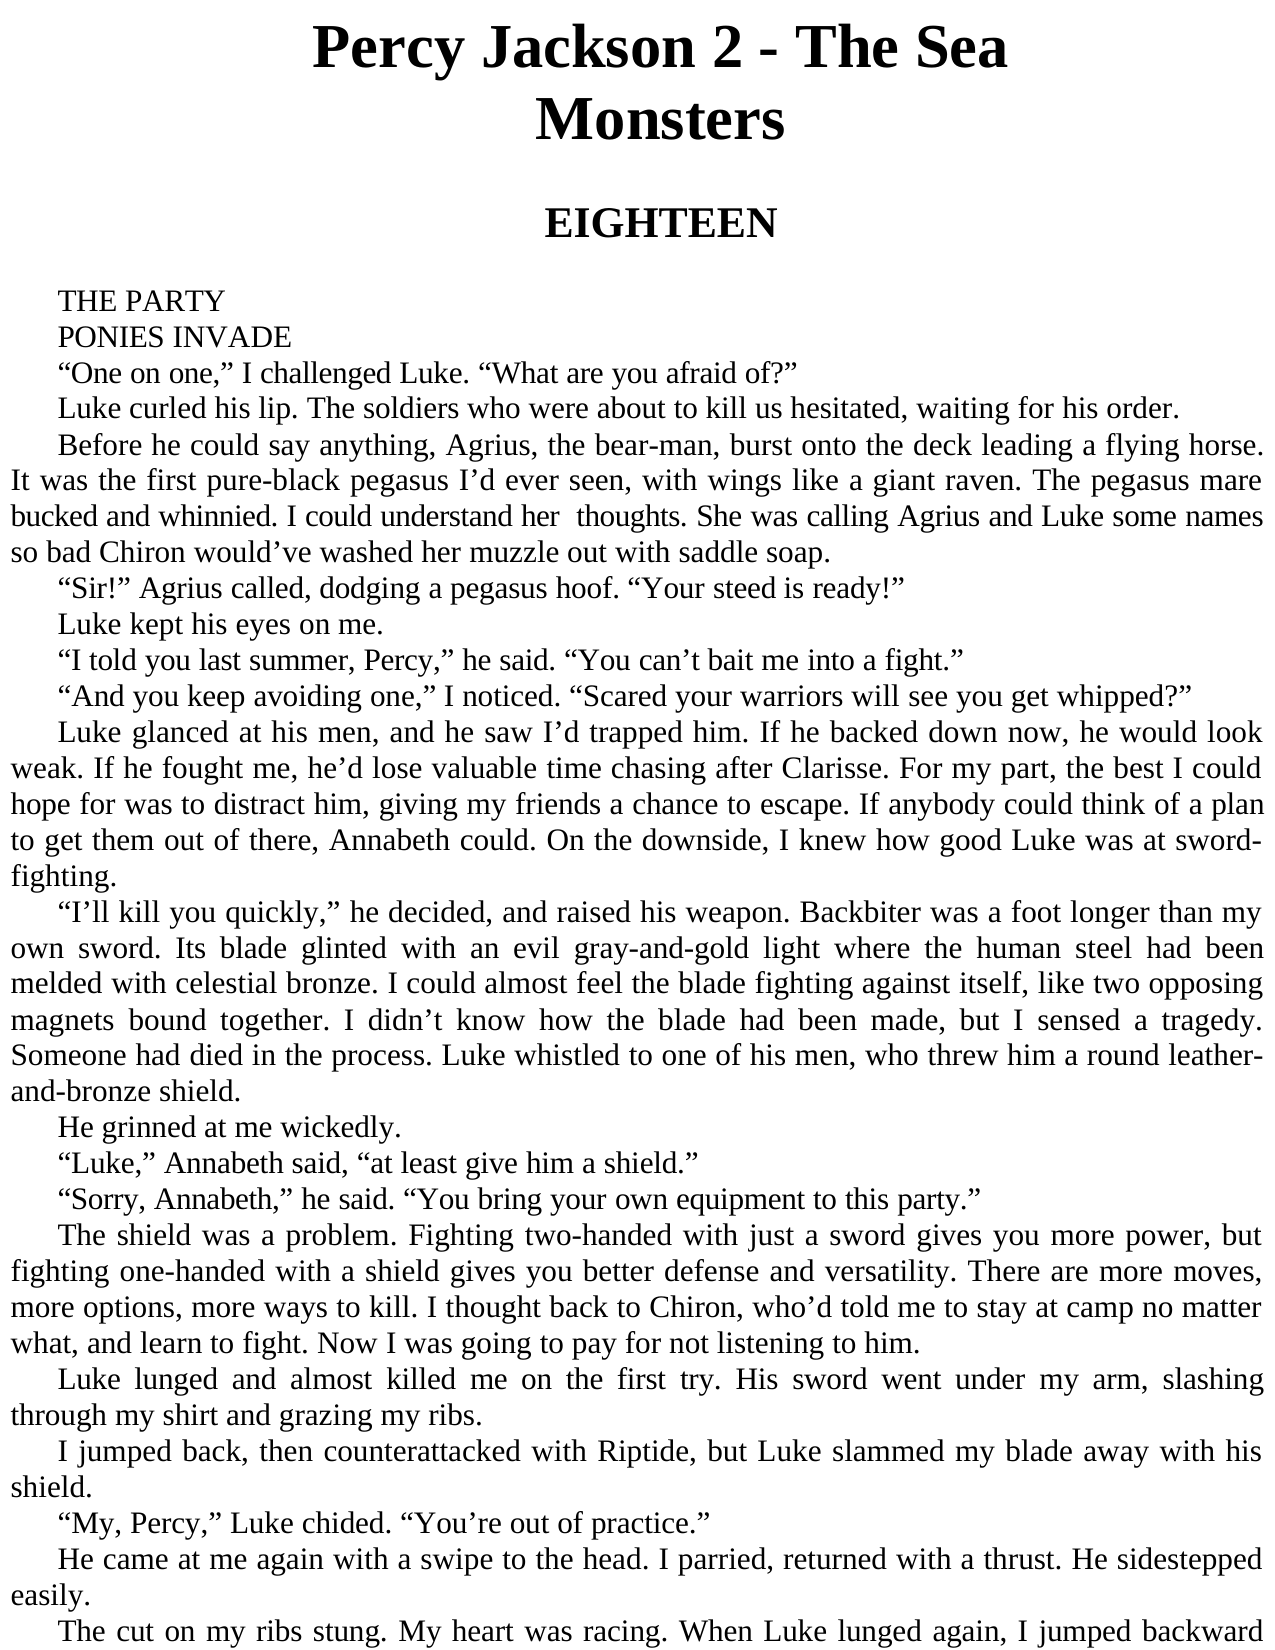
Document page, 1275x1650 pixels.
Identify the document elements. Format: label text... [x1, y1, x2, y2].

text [10, 1612, 1265, 1648]
text Luke lunged and almost killed me on the first try. His sword went under my arm, slashing through my shirt and grazing my ribs. [10, 1360, 1265, 1432]
subtitle EIGHTEEN [181, 197, 1141, 247]
text “My, Percy,” Luke chided. “You’re out of practice.” [57, 1504, 1275, 1540]
text “I’ll kill you quickly,” he decided, and raised his weapon. Backbiter was a foot longer than my own sword. Its blade glinted with an evil gray-and-gold light where the human steel had been melded with celestial bronze. I could almost feel the blade fighting against itself, like two opposing magnets bound together. I didn’t know how the blade had been made, but I sensed a tragedy. Someone had died in the process. Luke whistled to one of his men, who threw him a round leather-and-bronze shield. [10, 893, 1265, 1108]
text “Sorry, Annabeth,” he said. “You bring your own equipment to this party.” [57, 1180, 1275, 1216]
text Before he could say anything, Agrius, the bear-man, burst onto the deck leading a flying horse. It was the first pure-black pegasus I’d ever seen, with wings like a giant raven. The pegasus mare bucked and whinnied. I could understand her thoughts. She was calling Agrius and Luke some names so bad Chiron would’ve washed her muzzle out with saddle soap. [10, 426, 1265, 569]
text Luke glanced at his men, and he saw I’d trapped him. If he backed down now, he would look weak. If he fought me, he’d lose valuable time chasing after Clarisse. For my part, the best I could hope for was to distract him, giving my friends a chance to escape. If anybody could think of a plan to get them out of there, Annabeth could. On the downside, I knew how good Luke was at sword- fighting. [10, 713, 1265, 893]
text The shield was a problem. Fighting two-handed with just a sword gives you more power, but fighting one-handed with a shield gives you better defense and versatility. There are more moves, more options, more ways to kill. I thought back to Chiron, who’d told me to stay at camp no matter what, and learn to fight. Now I was going to pay for not listening to him. [10, 1216, 1264, 1360]
text “Luke,” Annabeth said, “at least give him a shield.” [57, 1144, 1275, 1180]
text He grinned at me wickedly. [57, 1108, 1275, 1144]
text “And you keep avoiding one,” I noticed. “Scared your warriors will see you get whipped?” [57, 677, 1275, 713]
text “I told you last summer, Percy,” he said. “You can’t bait me into a fight.” [57, 641, 1275, 677]
text Luke curled his lip. The soldiers who were about to kill us hesitated, waiting for his order. [57, 390, 1275, 426]
subtitle Percy Jackson 2 - The Sea Monsters [181, 9, 1140, 153]
text “One on one,” I challenged Luke. “What are you afraid of?” [57, 354, 1275, 390]
text I jumped back, then counterattacked with Riptide, but Luke slammed my blade away with his shield. [10, 1432, 1264, 1504]
text He came at me again with a swipe to the head. I parried, returned with a thrust. He sidestepped easily. [10, 1540, 1265, 1612]
text “Sir!” Agrius called, dodging a pegasus hoof. “Your steed is ready!” Luke kept his eyes on me. [57, 569, 918, 641]
text THE PARTY PONIES INVADE [57, 282, 339, 354]
